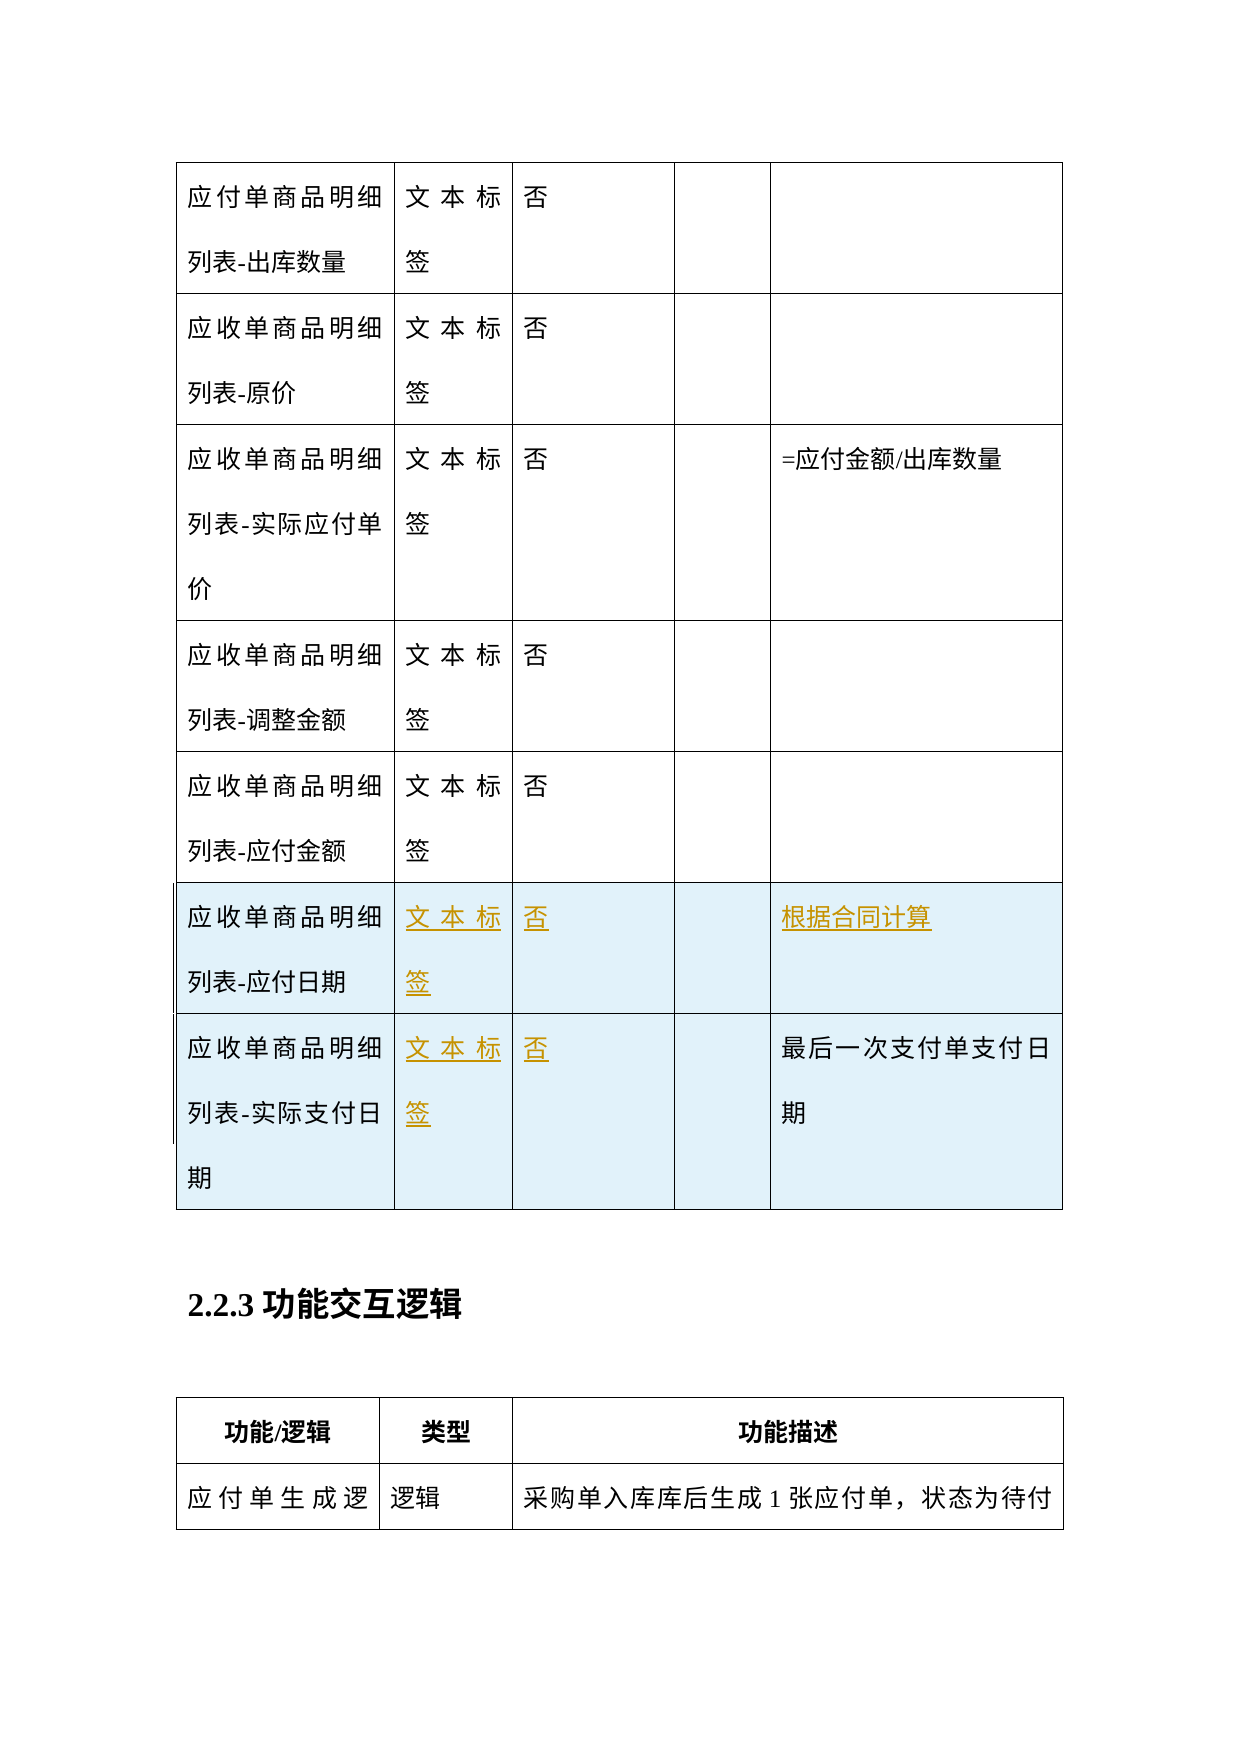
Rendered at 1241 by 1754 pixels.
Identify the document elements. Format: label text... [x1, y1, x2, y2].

table_cell 否 [513, 294, 674, 424]
table_cell 文本标签 [395, 425, 512, 620]
table_cell 应收单商品明细列表-调整金额 [177, 621, 394, 751]
table_cell 否 [513, 425, 674, 620]
table_cell 应收单商品明细列表-实际应付单价 [177, 425, 394, 620]
table_cell [771, 752, 1062, 882]
subtitle 2.2.3 功能交互逻辑 [187, 1270, 1053, 1335]
table_cell 文本标签 [395, 621, 512, 751]
table_cell 应付单生成逻辑-自营采购入库 [177, 1464, 379, 1529]
table_cell [675, 621, 770, 751]
table_header 功能/逻辑 [177, 1398, 379, 1463]
table_cell [675, 163, 770, 293]
table_header 功能描述 [513, 1398, 1063, 1463]
table_cell 否 [513, 752, 674, 882]
table_cell 应付单商品明细列表-出库数量 [177, 163, 394, 293]
table_cell 否 [513, 621, 674, 751]
table_cell [771, 163, 1062, 293]
table_cell [675, 752, 770, 882]
table_header 类型 [380, 1398, 512, 1463]
table_cell [675, 294, 770, 424]
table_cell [513, 1464, 1063, 1529]
table_cell 应收单商品明细列表-应付金额 [177, 752, 394, 882]
table_cell =应付金额/出库数量 [771, 425, 1062, 620]
table_cell 文本标签 [395, 752, 512, 882]
table_cell 文本标签 [395, 294, 512, 424]
table_cell 否 [513, 163, 674, 293]
table_cell [771, 621, 1062, 751]
table_cell [675, 425, 770, 620]
table_cell 文本标签 [395, 163, 512, 293]
table_cell 逻辑 [380, 1464, 512, 1529]
table_cell 应收单商品明细列表-原价 [177, 294, 394, 424]
table_cell [771, 294, 1062, 424]
